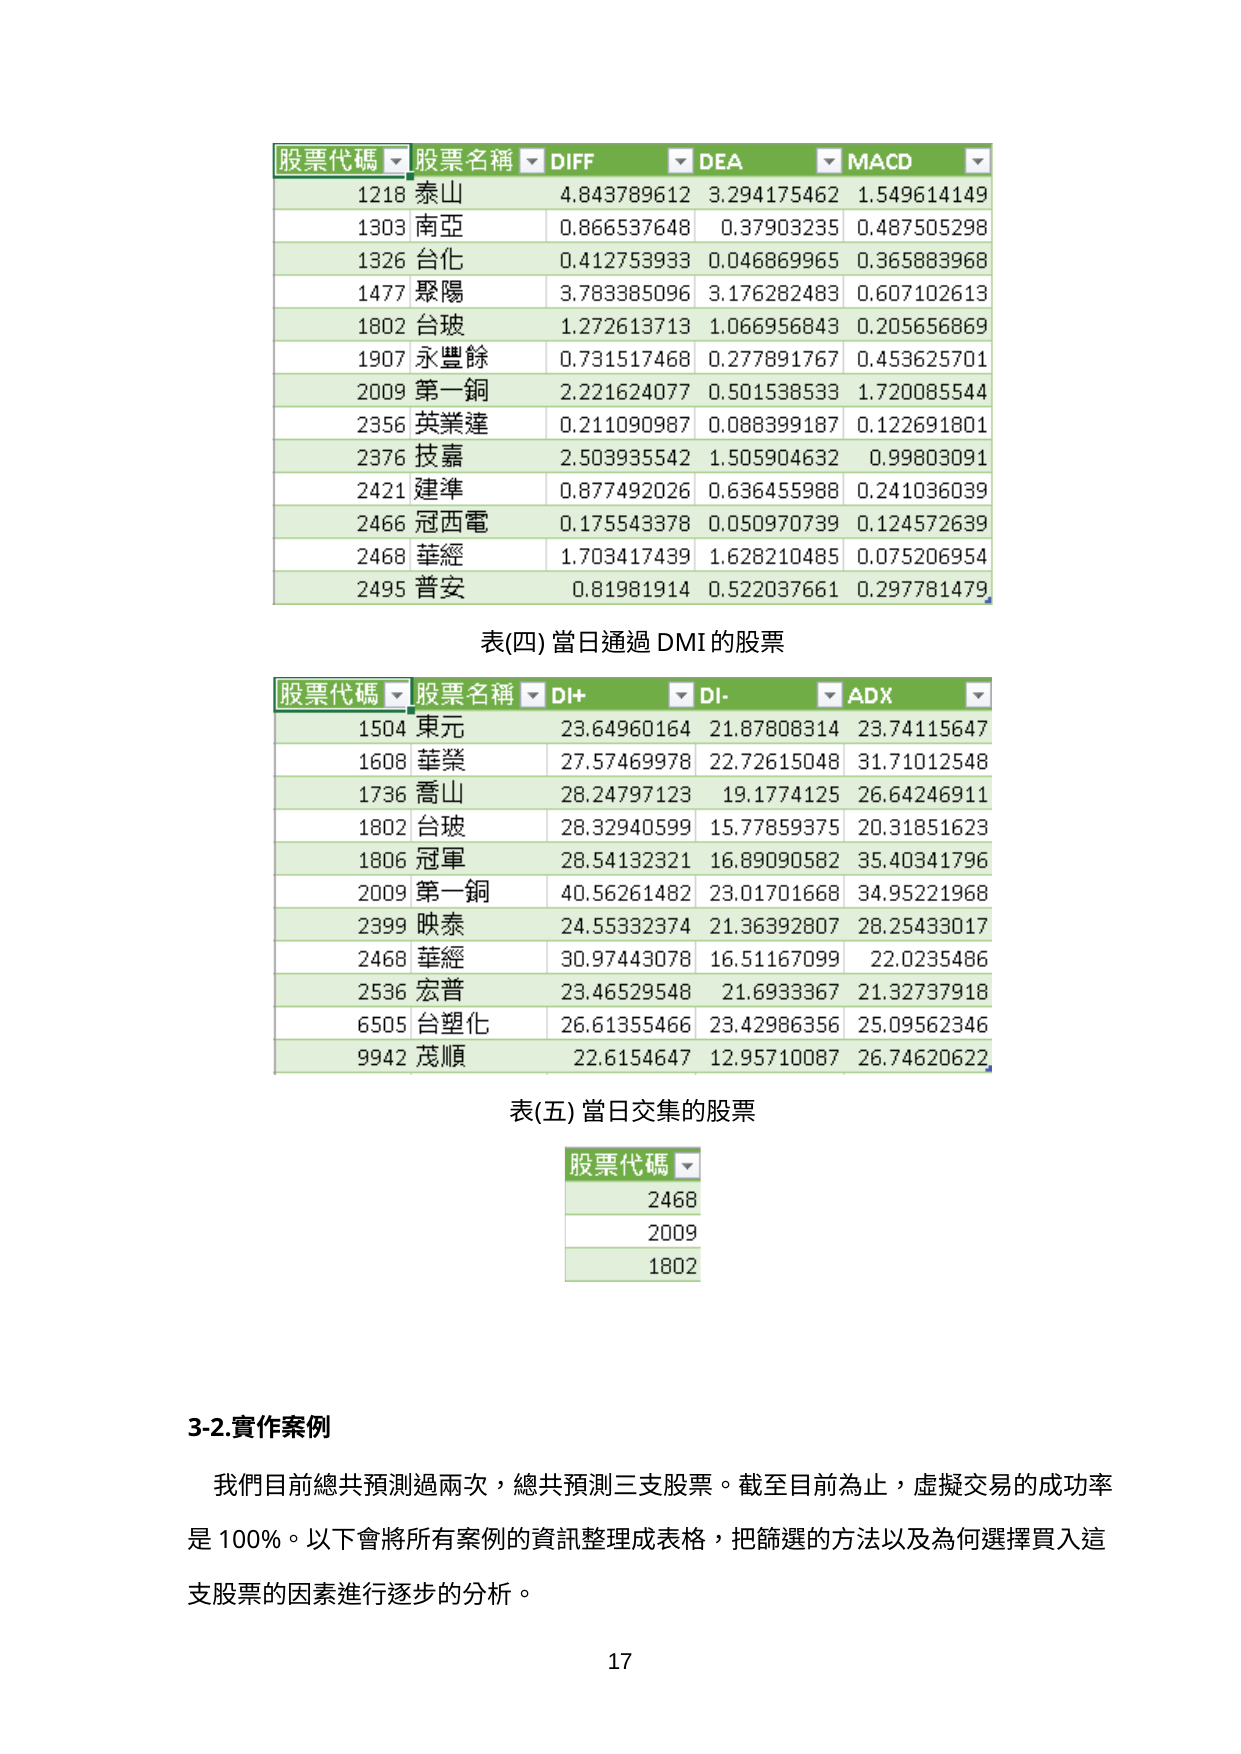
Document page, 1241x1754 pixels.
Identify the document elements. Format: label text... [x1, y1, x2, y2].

text 表(四) 當日通過DMI的股票 [137, 622, 1128, 658]
text 3-2.實作案例 [188, 1408, 1128, 1444]
text 表(五) 當日交集的股票 [137, 1092, 1128, 1128]
picture [273, 677, 992, 1075]
text 我們目前總共預測過兩次，總共預測三支股票。截至目前為止，虛擬交易的成功率是100%。以下會將所有案例的資訊整理成表格，把篩選的方法以及為何選擇買入這支股票的因素進行逐步的分析。 [188, 1466, 1128, 1611]
picture [564, 1146, 701, 1282]
picture [272, 143, 993, 605]
